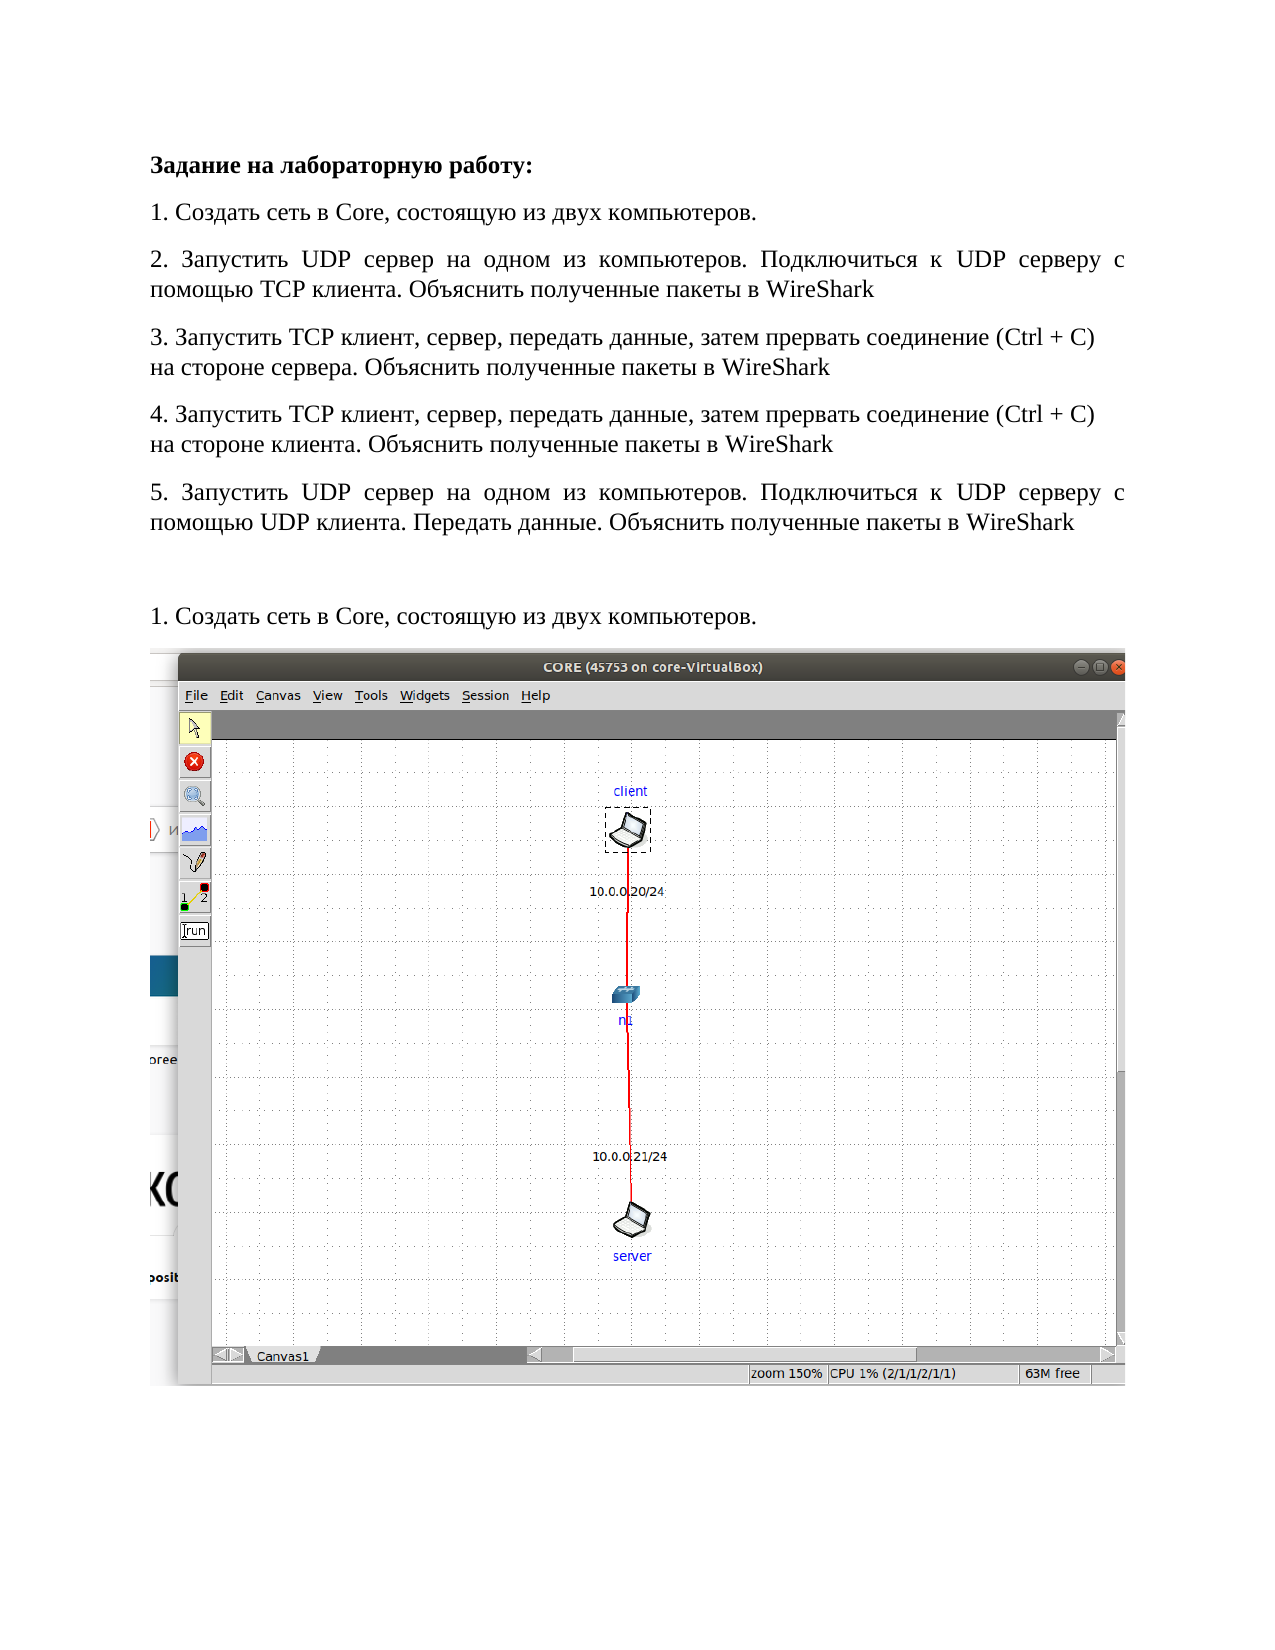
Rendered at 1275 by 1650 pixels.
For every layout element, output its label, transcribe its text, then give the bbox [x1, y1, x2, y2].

text 1. Создать сеть в Core, состоящую из двух компьютеров. [150, 601, 1125, 630]
picture [150, 648, 1125, 1386]
text 5. Запустить UDP сервер на одном из компьютеров. Подключиться к UDP серверу с помощью UDP клиента. Передать данные. Объяснить полученные пакеты в WireShark [150, 477, 1125, 536]
text 3. Запустить TCP клиент, сервер, передать данные, затем прервать соединение (Ctrl + C) на стороне сервера. Объяснить полученные пакеты в WireShark [150, 322, 1125, 381]
text 4. Запустить TCP клиент, сервер, передать данные, затем прервать соединение (Ctrl + C) на стороне клиента. Объяснить полученные пакеты в WireShark [150, 399, 1125, 458]
text 2. Запустить UDP сервер на одном из компьютеров. Подключиться к UDP серверу с помощью TCP клиента. Объяснить полученные пакеты в WireShark [150, 244, 1125, 303]
text Задание на лабораторную работу: [150, 150, 1125, 179]
text 1. Создать сеть в Core, состоящую из двух компьютеров. [150, 197, 1125, 226]
